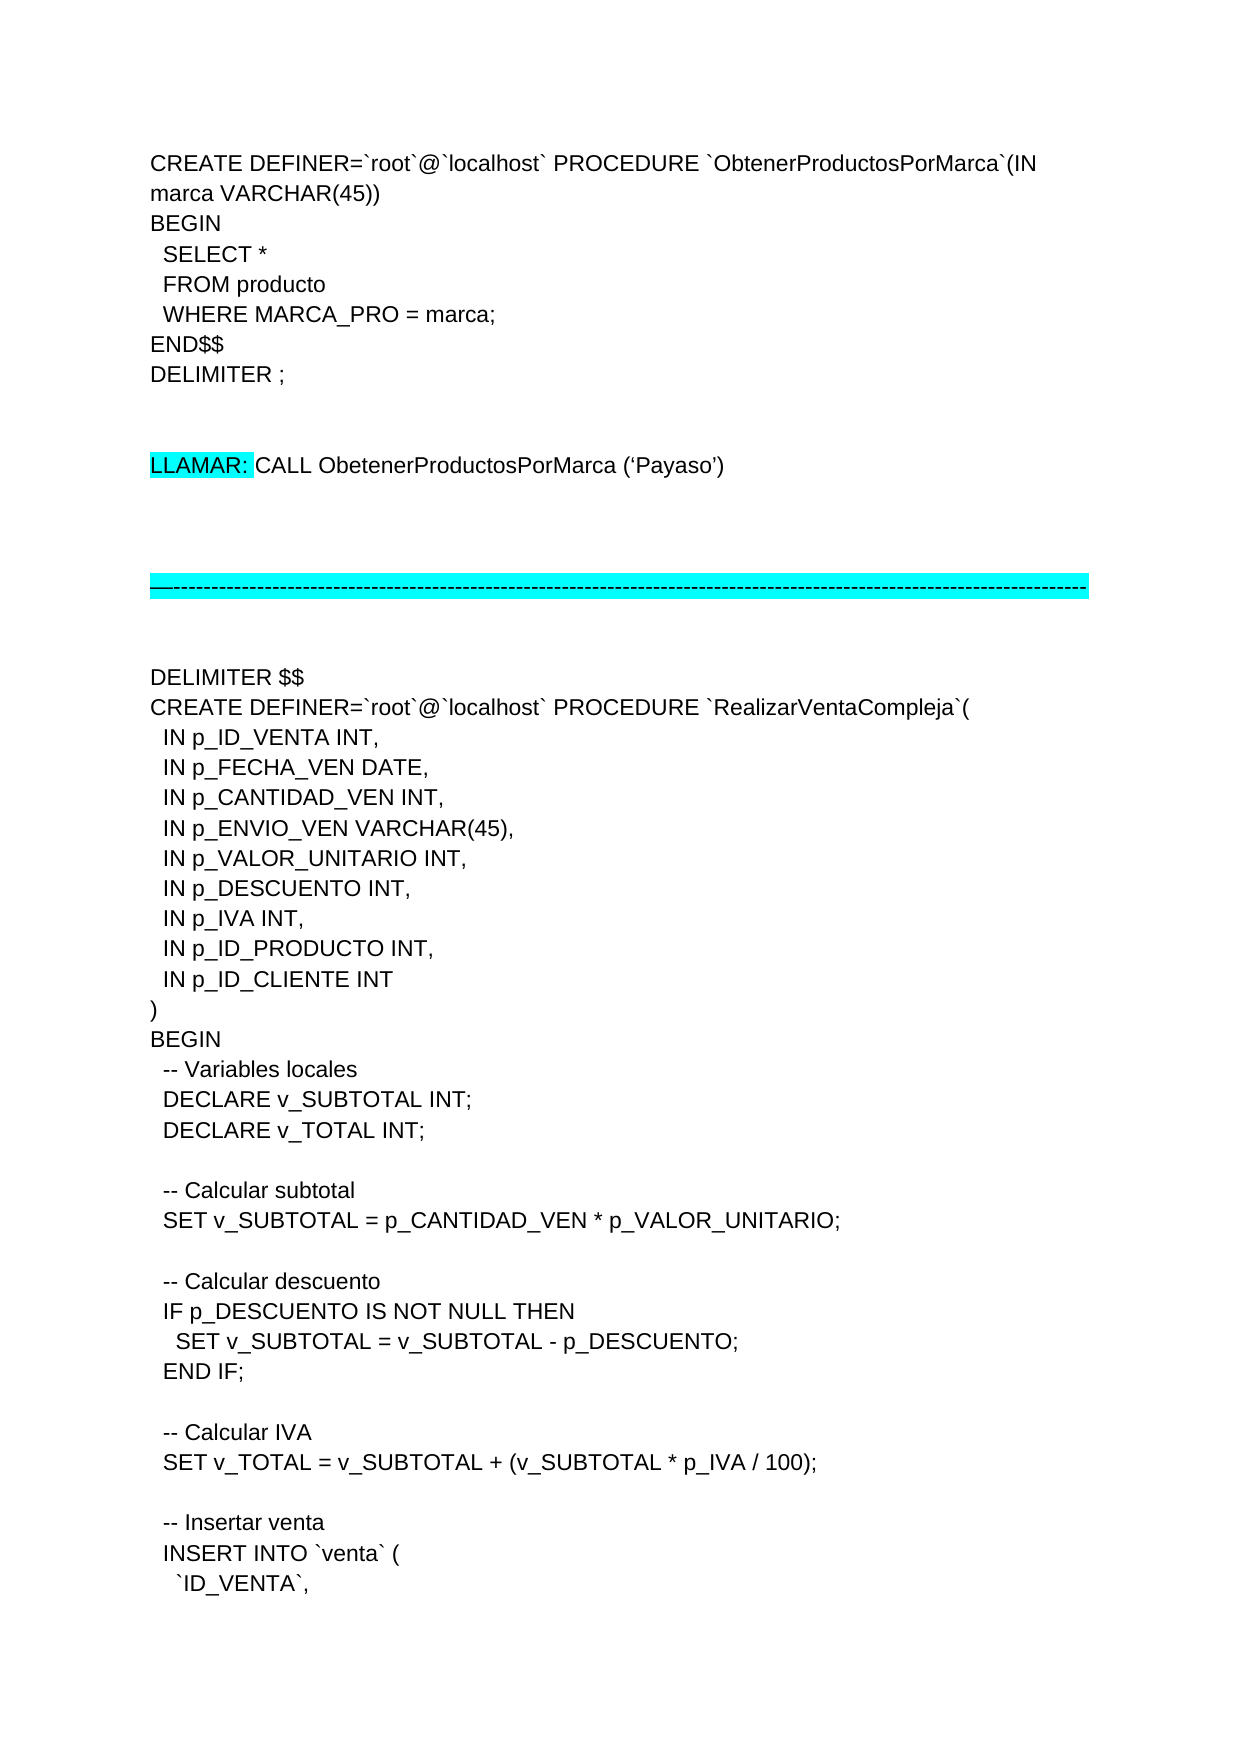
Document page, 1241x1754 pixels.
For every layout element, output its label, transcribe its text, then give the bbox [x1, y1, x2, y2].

text -- Calcular IVA [150, 1419, 1090, 1445]
text SELECT * [150, 241, 1090, 267]
text IN p_ID_VENTA INT, [150, 724, 1090, 750]
text IN p_IVA INT, [150, 905, 1090, 932]
text IN p_FECHA_VEN DATE, [150, 754, 1090, 781]
text IN p_CANTIDAD_VEN INT, [150, 784, 1090, 811]
text CREATE DEFINER=`root`@`localhost` PROCEDURE `ObtenerProductosPorMarca`(IN marca VARCHAR(45)) [150, 150, 1090, 207]
text LLAMAR: CALL ObetenerProductosPorMarca (‘Payaso’) [254, 452, 1090, 478]
text CREATE DEFINER=`root`@`localhost` PROCEDURE `RealizarVentaCompleja`( [150, 694, 1090, 720]
text IN p_ID_PRODUCTO INT, [150, 935, 1090, 962]
text BEGIN [150, 210, 1090, 237]
text END IF; [150, 1358, 1090, 1385]
text BEGIN [150, 1026, 1090, 1052]
text IN p_DESCUENTO INT, [150, 875, 1090, 901]
text -- Insertar venta [150, 1509, 1090, 1536]
text WHERE MARCA_PRO = marca; [150, 301, 1090, 327]
text `ID_VENTA`, [150, 1570, 1090, 1596]
text -- Calcular subtotal [150, 1177, 1090, 1203]
text SET v_SUBTOTAL = p_CANTIDAD_VEN * p_VALOR_UNITARIO; [150, 1207, 1090, 1234]
text IF p_DESCUENTO IS NOT NULL THEN [150, 1298, 1090, 1324]
text DELIMITER ; [150, 361, 1090, 388]
text -- Calcular descuento [150, 1268, 1090, 1294]
text FROM producto [150, 271, 1090, 297]
text SET v_SUBTOTAL = v_SUBTOTAL - p_DESCUENTO; [150, 1328, 1090, 1354]
text END$$ [150, 331, 1090, 358]
text SET v_TOTAL = v_SUBTOTAL + (v_SUBTOTAL * p_IVA / 100); [150, 1449, 1090, 1475]
text DECLARE v_TOTAL INT; [150, 1117, 1090, 1143]
text DECLARE v_SUBTOTAL INT; [150, 1086, 1090, 1113]
text -- Variables locales [150, 1056, 1090, 1083]
text DELIMITER $$ [150, 663, 1090, 690]
text IN p_ID_CLIENTE INT [150, 966, 1090, 992]
text ) [150, 996, 1090, 1022]
text IN p_VALOR_UNITARIO INT, [150, 845, 1090, 871]
text IN p_ENVIO_VEN VARCHAR(45), [150, 814, 1090, 841]
text INSERT INTO `venta` ( [150, 1539, 1090, 1566]
